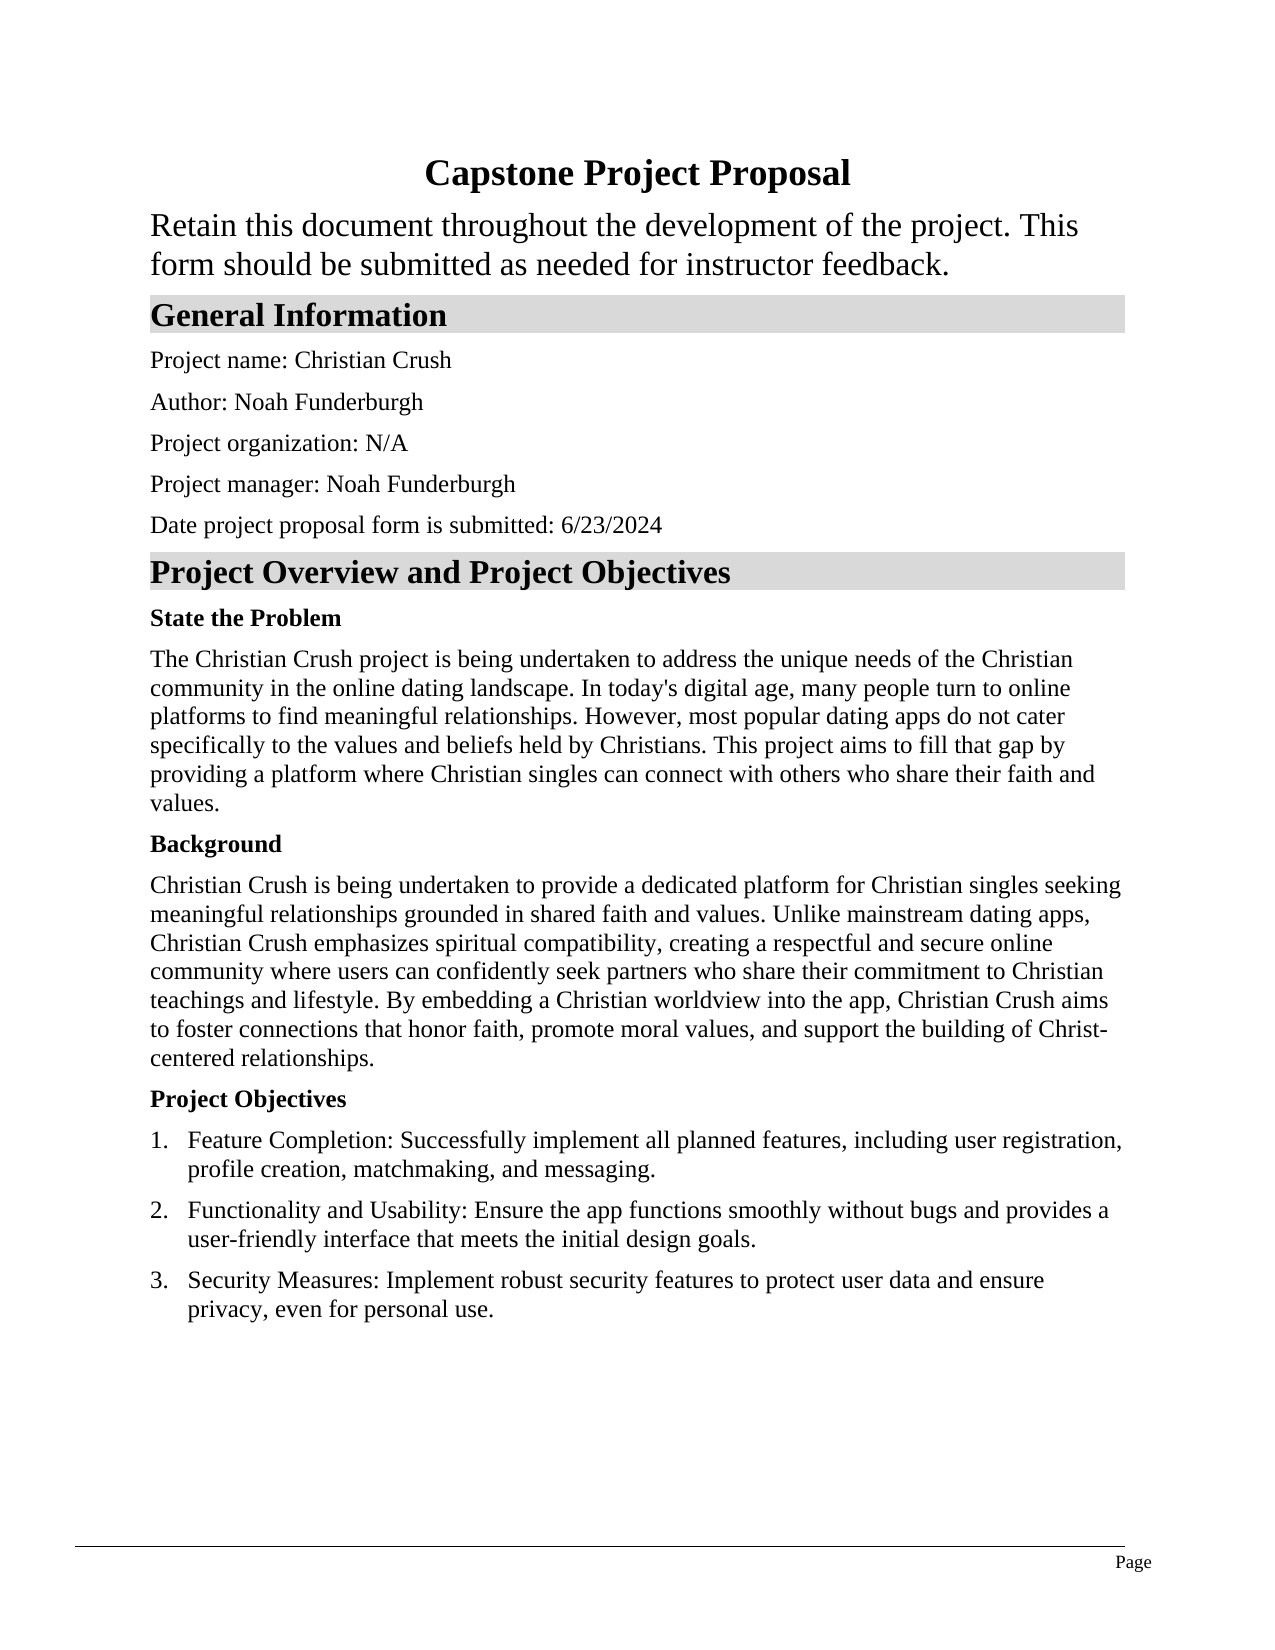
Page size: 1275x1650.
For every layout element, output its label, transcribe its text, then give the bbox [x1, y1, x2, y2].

text Project organization: N/A [150, 428, 1125, 457]
text The Christian Crush project is being undertaken to address the unique needs of the Christian community in the online dating landscape. In today's digital age, many people turn to online platforms to find meaningful relationships. However, most popular dating apps do not cater specifically to the values and beliefs held by Christians. This project aims to fill that gap by providing a platform where Christian singles can connect with others who share their faith and values. [150, 644, 1125, 816]
subtitle Capstone Project Proposal [150, 150, 1125, 193]
text Project Objectives [150, 1084, 1125, 1113]
text Author: Noah Funderburgh [150, 387, 1125, 416]
text Project manager: Noah Funderburgh [150, 469, 1125, 498]
text Date project proposal form is submitted: 6/23/2024 [150, 511, 1125, 539]
text Christian Crush is being undertaken to provide a dedicated platform for Christian singles seeking meaningful relationships grounded in shared faith and values. Unlike mainstream dating apps, Christian Crush emphasizes spiritual compatibility, creating a respectful and secure online community where users can confidently seek partners who share their commitment to Christian teachings and lifestyle. By embedding a Christian worldview into the app, Christian Crush aims to foster connections that honor faith, promote moral values, and support the building of Christ-centered relationships. [150, 870, 1125, 1071]
text General Information [150, 295, 1125, 333]
list Feature Completion: Successfully implement all planned features, including user registration, profile creation, matchmaking, and messaging. [150, 1125, 1125, 1183]
text Background [150, 829, 1125, 858]
text State the Problem [150, 603, 1125, 631]
list Functionality and Usability: Ensure the app functions smoothly without bugs and provides a user-friendly interface that meets the initial design goals. [150, 1195, 1125, 1253]
text Retain this document throughout the development of the project. This form should be submitted as needed for instructor feedback. [150, 206, 1125, 282]
text Project Overview and Project Objectives [150, 552, 1125, 590]
list Security Measures: Implement robust security features to protect user data and ensure privacy, even for personal use. [150, 1265, 1125, 1323]
text Project name: Christian Crush [150, 346, 1125, 374]
